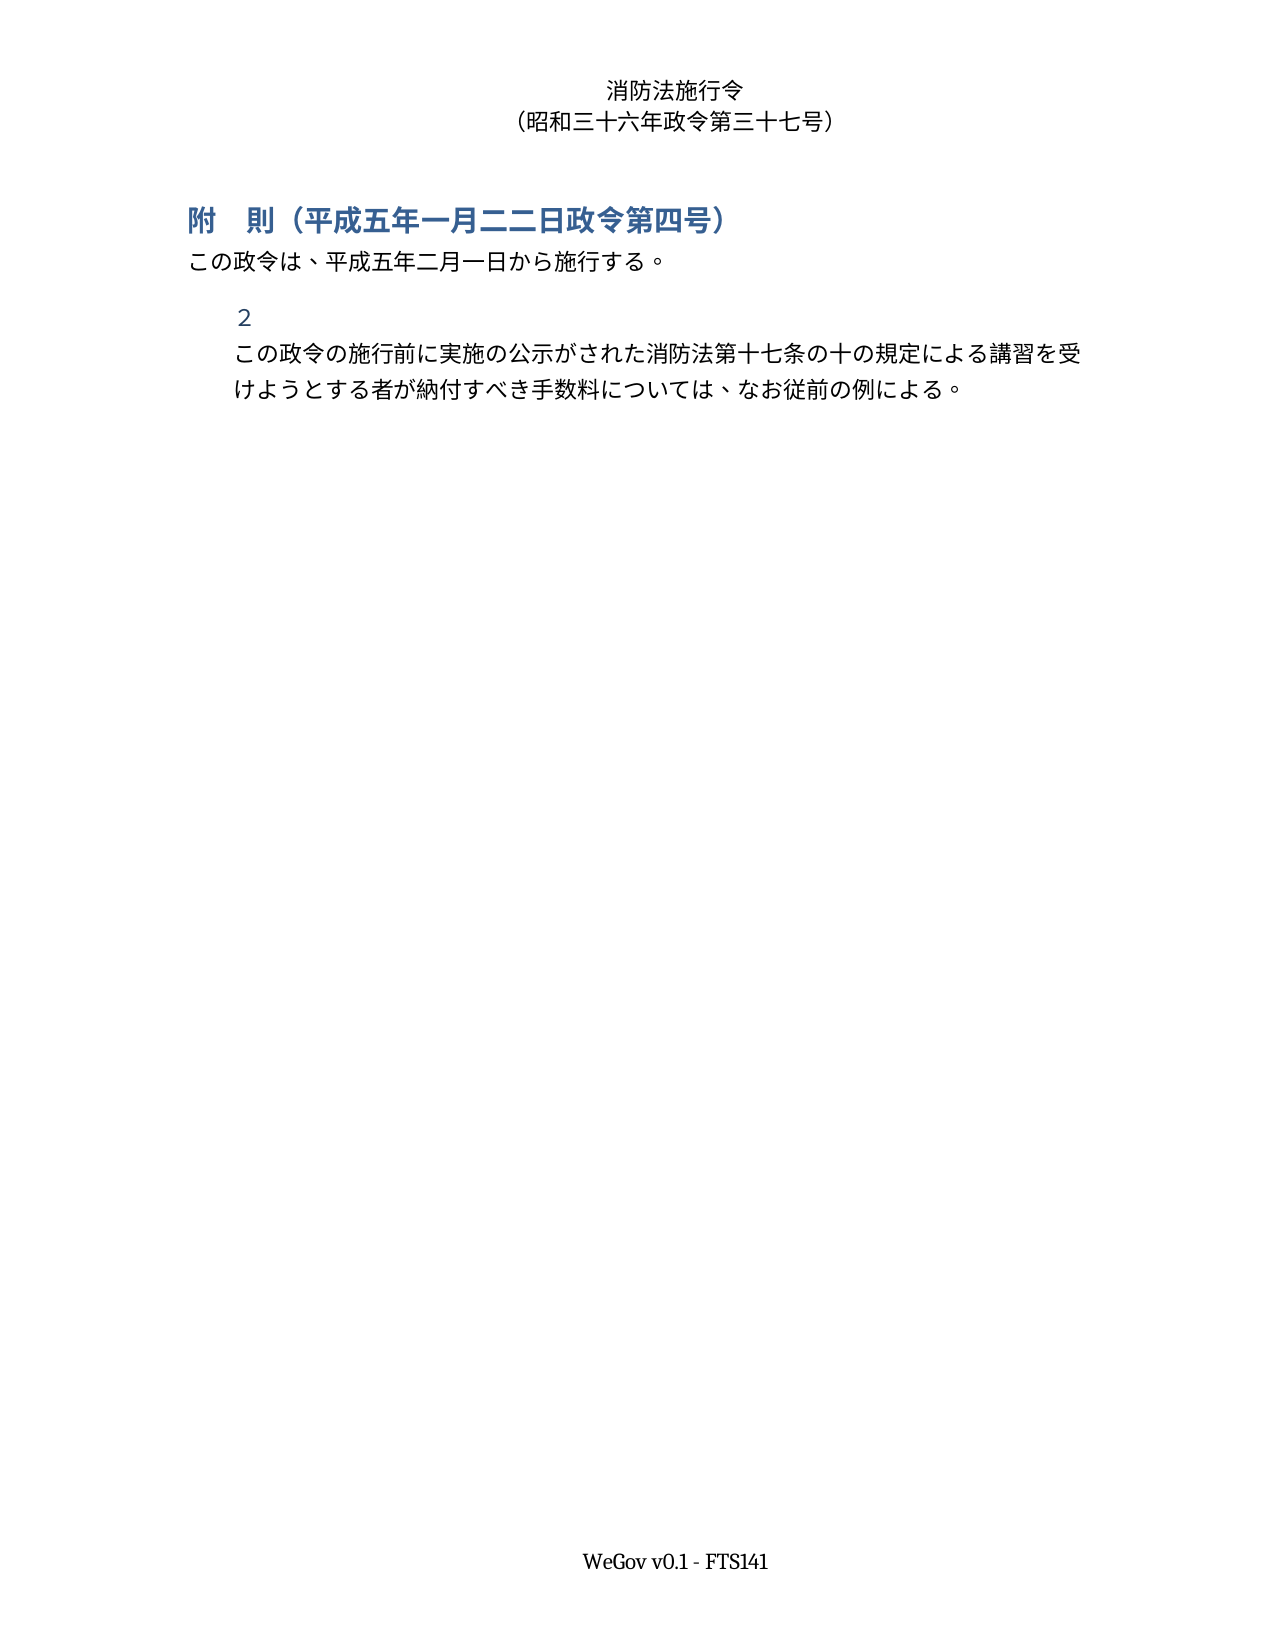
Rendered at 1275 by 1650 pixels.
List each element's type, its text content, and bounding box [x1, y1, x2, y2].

text この政令の施行前に実施の公示がされた消防法第十七条の十の規定による講習を受けようとする者が納付すべき手数料については、なお従前の例による。 [233, 338, 1087, 406]
subtitle ２ [233, 302, 1087, 334]
text この政令は、平成五年二月一日から施行する。 [187, 246, 1087, 277]
subtitle 附 則（平成五年一月二二日政令第四号） [187, 200, 1087, 240]
